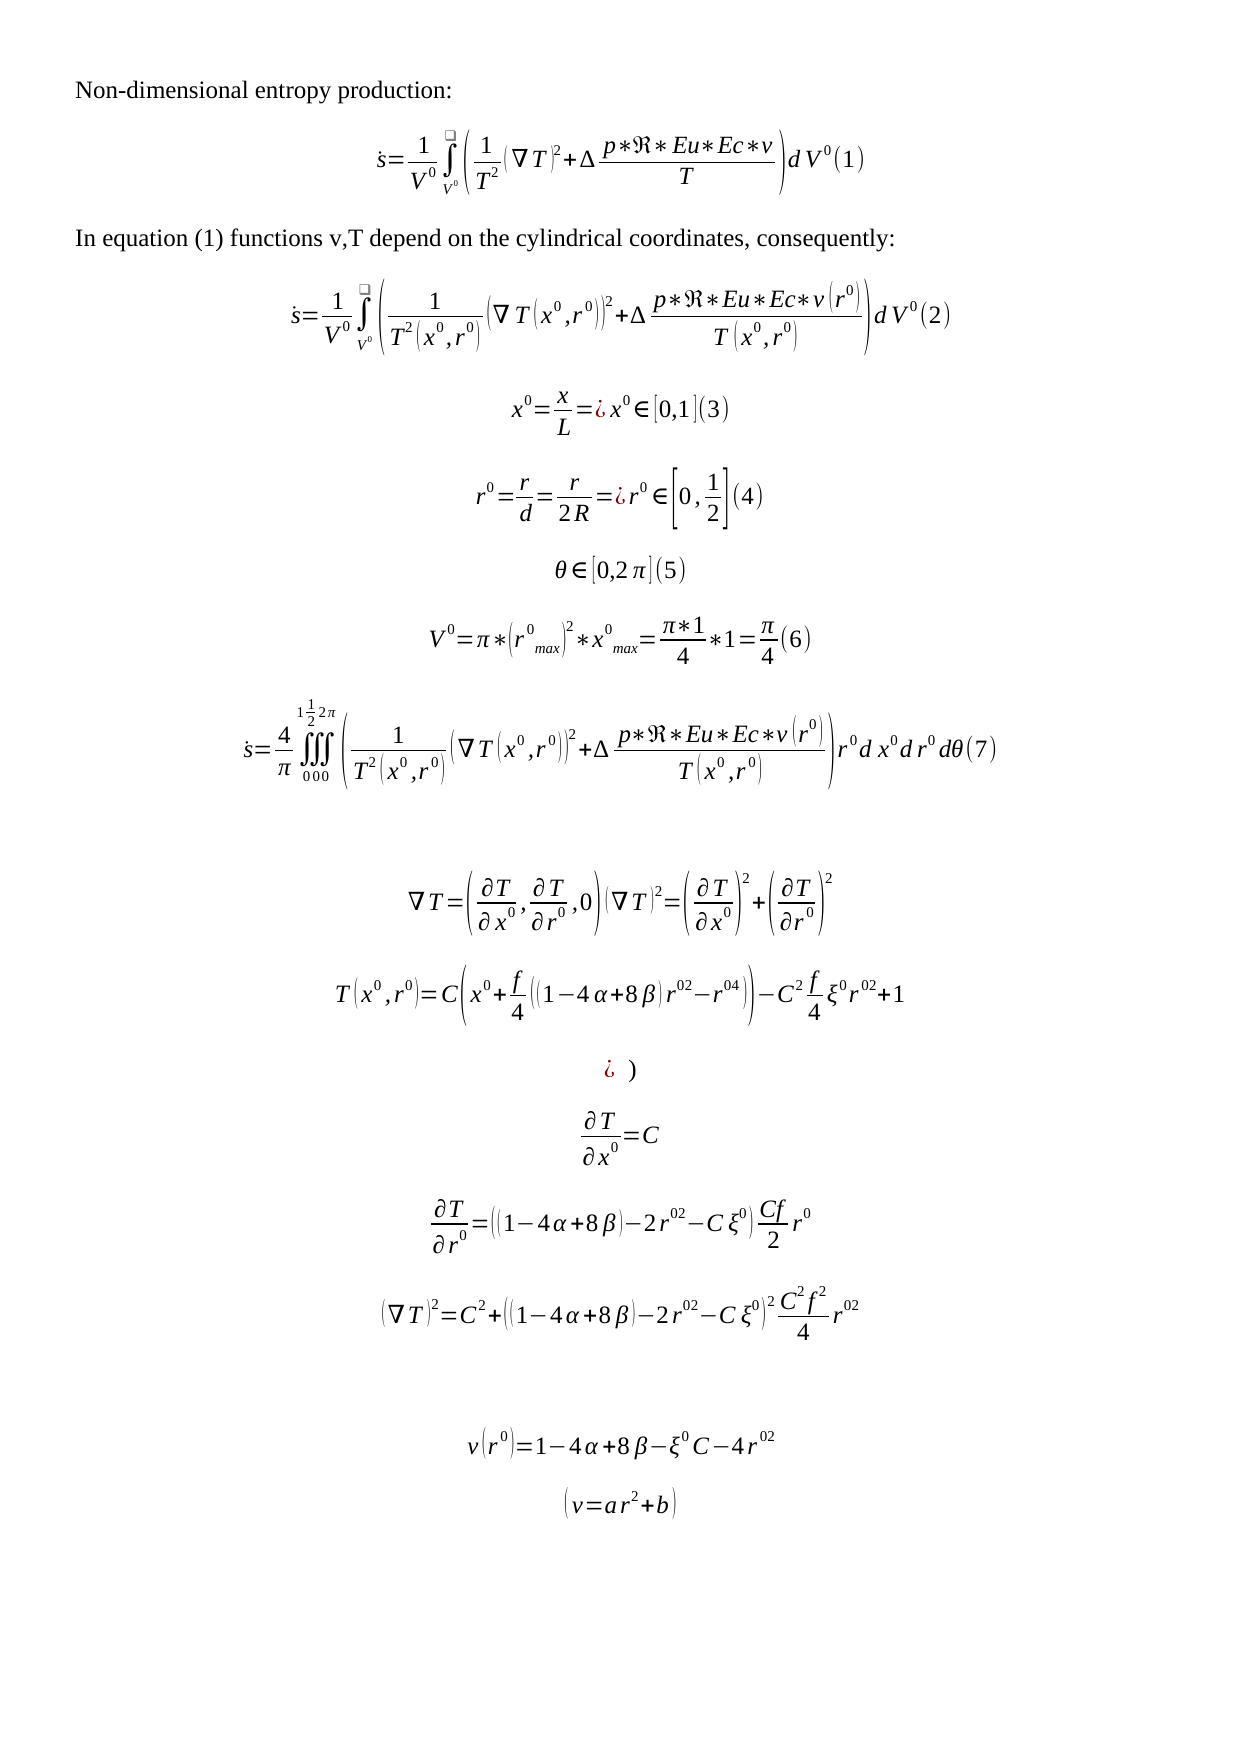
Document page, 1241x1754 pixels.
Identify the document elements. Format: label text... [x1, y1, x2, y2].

text In equation (1) functions v,T depend on the cylindrical coordinates, consequently: [75, 223, 1165, 251]
text ) [75, 1054, 1165, 1082]
text Non-dimensional entropy production: [75, 75, 1165, 104]
